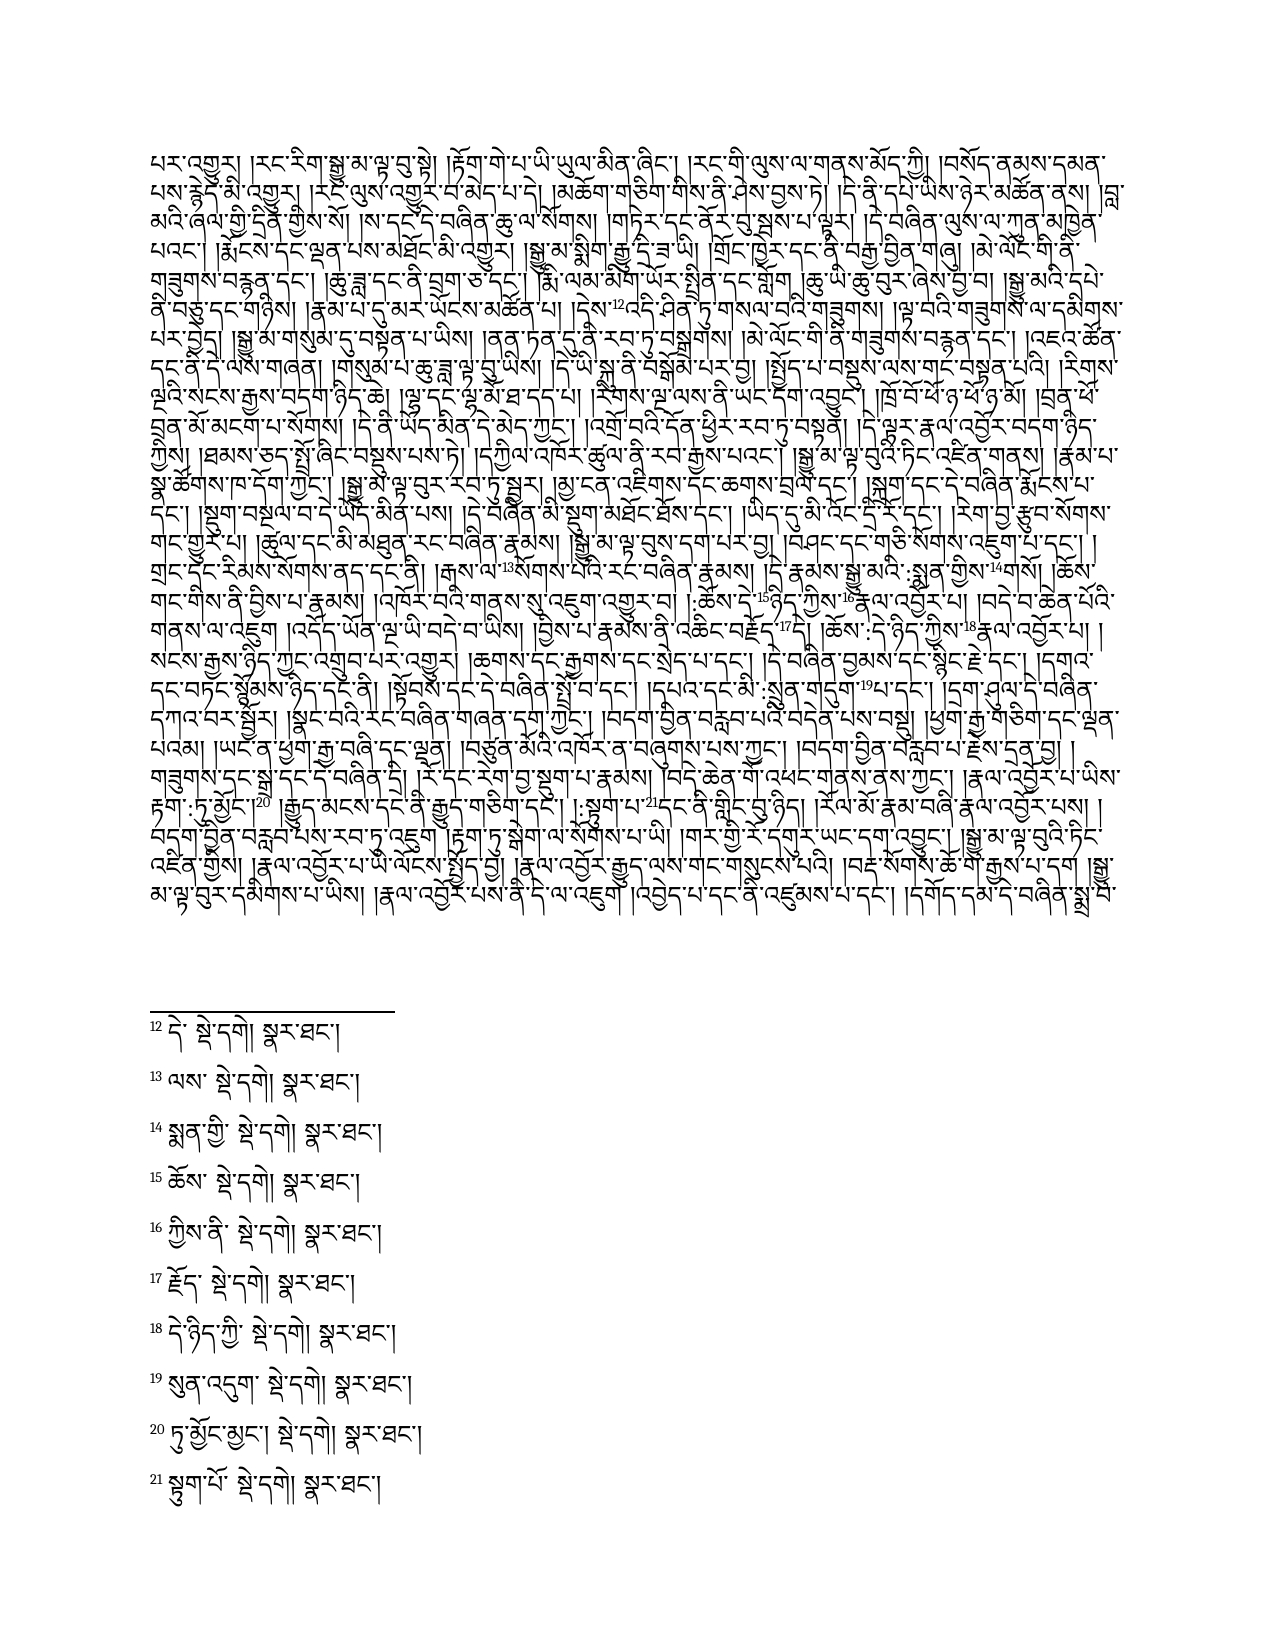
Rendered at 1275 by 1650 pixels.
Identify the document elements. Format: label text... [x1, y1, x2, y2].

text ༄༅༅། །​རྒྱ་གར་སྐད་དུ། :སྭཱ་དྷིཥྛཱ་ན་ཀྲ་མ་པྲ་བྷེ་དཾ། བོད་སྐད་དུ། བདག་བྱིན་གྱིས་བརླབ་པའི་རིམ་པ་རྣམ་པར་དབྱེ་བ། དཔལ་རྡོ་རྗེ་སེམས་དཔའ་ལ་ཕྱག་འཚལ་ལོ། །​ལྟ་བ་ཐམས་ཅད་རབ་བཅོམ་པའི། །​ཡེ་ཤེས་སྐུ་ལ་ཕྱག་འཚལ་ལོ། །​བདག་བྱིན་བརླབ་པའི་རྣམ་དབྱེ་འདི། །​བརྩེ་བས་བདག་གིས་བཤད་པར་བྱ། །​ཡོད་ཅེས་རྟོག་པ་ཇི་སྙེད་པ། །​དེ་སྙེད་རྟག་པའི་ལྟ་བ་སྟེ། །​རྟག་པར་མངོན་པར་ཞེན་པས་ན། །​འདི་ནི་སྒྱུ་མའི་མཚན་ཉིད་མིན། །​མེད་ཅེས་རྟོག་པ་ཇི་སྙེད་པ། །​དེ་སྙེད་ཆད་པའི་ལྟ་བ་སྟེ། །​ཆད་པར་མངོན་པར་ཞེན་པས་ན། །​འདི་ཡང་སྒྱུ་མའི་མཚན་ཉིད་མིན། །​ཡོད་ཅེས་པ་དང་མེད་ཅེས་པའི། །​དེ་དབུས་སུ་གང་རྟོག་པ་ནི། །​དབུས་སུ་མངོན་པར་ཞེན་པས་ན། །​འདི་ཡང་སྒྱུ་མའི་མཚན་ཉིད་མིན། །​ཀུན་རྫོབ་བདེན་པར་གང་གསུངས་པའི། །​སངས་རྒྱས་རྣམས་ཀྱི་སྐུ་མཚན་ཉིད། །​དེ་འདིར་སྒྱུ་མར་བསྟན་པ་སྟེ། །​བདག་བྱིན་བརླབ་པ་ཞེས་བརྗོད་དོ། །​རྒྱུ་དང་མི་རྒྱུའི་འཇིག་རྟེན་གསུམ། །​གང་ཞིག་གིས་ནི་ཐམས་ཅད་ཁྱབ། །​བསོད་ནམས་དམན་པས་མི་རྙེད་དེ། །​ལུང་བསྟན་ཉིད་ཀྱིས་རྙེད་པར་འགྱུར། །​གཙང་སྦྲ་:སྡོམ་པ་འདིར་མི་དགོས། །​དཀའ་ཐུབ་དཀའ་སྤྱད་མི་དགོས་ཏེ། །​དཀའ་ཐུབ་སྡོམ་པ་མེད་པར་ཡང་། །​དགའ་དང་བདེ་བས་འགྲུབ་པར་འགྱུར། །​གང་ཞིག་དེ་ལྟར་ཤེས་ནས་ནི། །​དེ་ཉིད་གང་ཞིག་རྟག་དྲན་ན། །​ཐམས་ཅད་སྒྱུ་མའི་རྣམ་འཕྲུལ་གྱིས། །​དེ་ཡིས་སངས་རྒྱས་འགྲུབ་པར་འགྱུར། །​སྒྱུ་མས་གནས་པའི་རྣལ་འབྱོར་པ། །​འདི་ལ་ལྷས་ཀྱང་རྟག་ཏུ་སྐྱོང་། །​སྒྱུ་མ་ལྟ་བུའི་ཏིང་འཛིན་གྱིས། །​ཐམས་ཅད་:མཁྱེན་པ་དེ་ནས་འགྱུར། །​རྡོ་རྗེ་ཆེ་དང་སྟོབས་པོ་ཆེ། །​ལང་ཚོ་ནད་མེད་བདེ་བའི་མཆོག །​སངས་རྒྱས་རྫུ་འཕྲུལ་ཐོབ་ནས་ནི། །​སྐྱེ་བ་འབྱུང་བ་རང་དགས་སོ། །​མཐོང་བ་ཉིད་ཀྱིས་བསྐུལ་:མེད་པར། །​སེམས་ཅན་རྣམས་ནི་དབང་དུ་འོང་། །​སྒྱུ་མ་ལྟ་བུའི་ཏིང་འཛིན་གྱིས། །​འདོད་དོན་ཐམས་ཅད་རྙེད་པར་འགྱུར། །​ཆོས་ཀུན་རྨི་ལམ་སྒྱུ་འདྲ་སྟེ། །​སངས་རྒྱས་པ་ཀུན་སྨྲ་མོད་ཀྱི། །​བདག་བྱིན་བརླབ་ལས་ཕྱིར་བལྟས་པས། །​:དེས་ནི་བདེན་པ་མཐོང་མི་ནུས། །​གཞུ་ཡི་རྣམ་པའི་ཡིད་རང་བཞིན། །​རྣམ་ཤེས་རླུང་དང་ཡང་དག་ལྡན། །​སྒྱུ་མའི་དཔེ་ལ་རྨོངས་པས་ནི། །​རང་གི་ཡེ་ཤེས་དེས་མི་མཐོང་། །​བསྐལ་པ་བྱེ་བ་མཐའ་ཡས་པར། །​ཐོས་པའི་ཕ་རོལ་སོན་གྱུར་ཀྱང་། །​བླ་མའི་ལུང་དང་བྲལ་བ་ཡིས། །​བདག་བྱིན་བརླབ་པ་རྙེད་མི་འགྱུར། །​དེ་བས་ང་རྒྱལ་ཡོངས་སྤངས་ནས། །​སངས་རྒྱས་འབྲས་བུ་:འདོད་པ་ཡི། །​རྡོ་རྗེ་ཐེག་པ་ཞོན་པ་ཡིས། །​བླ་མ་བསྒྲིམས་ཏེ་མཉེས་པར་བྱ། །​ཤིན་ཏུ་རྙེད་དཀའི་རིམ་དབྱེ་བས། །​འདི་ནི་རབ་ཏུ་བཤད་པར་བྱ། །​གང་ཞིག་ཤེས་ནས་རྣམ་སྤྱད་པ། །​སྒྲུབ་པོ་སངས་རྒྱས་ཀུན་དངོས་འགྱུར། །​ས་ལ་སོགས་པ་རྣམ་བཞི་དང་། །​དེ་བཞིན་དུ་ནི་སྟོང་པ་བཞི། །​གནས་ནི་རྣམ་པ་བརྒྱད་པོ་དང་། །​སྐྱེ་དང་འཇིག་པའི་རྒྱུར་ཤེས་བྱ། །​འོད་གསལ་ལས་ནི་སྟོང་ཆེན་ཏེ། །​:དེ་ལ་ཐབས་ནི་ཡང་དག་འབྱུང་། །​དེ་ལས་སྐྱེས་པ་:ཤེས་རབ་ཏེ། །​དེ་ལས་རླུང་ནི་འབྱུང་བར་འགྱུར། །​རླུང་ལས་མེ་ནི་ཡང་དག་སྐྱེས། །​མེ་ལས་ཆུ་ནི་འབྱུང་བར་འགྱུར། །​ཆུ་ལས་སྐྱེས་པ་ས་ཡིན་ཏེ། །​དེ་རྣམས་ལ་ནི་སེམས་ཅན་འབྱུང་། །​ས་ནི་ཆུ་ལ་ཐིམ་འགྱུར་ཏེ། །​ཆུ་ནི་མེ་ལ་ཐིམ་པར་འགྱུར། །​མེ་ནི་ཕྲ་བའི་ཁམས་སུ་ཞུགས། །​རླུང་ཡང་སེམས་ལ་ཐིམ་འགྱུར་ཏེ། །​སེམས་ནི་སེམས་ལས་བྱུང་ལས་འགྱུར། །​སེམས་བྱུང་མ་རིག་པར་ཞུགས་ནས། །​དེ་ཡང་འོད་གསལ་བར་སོང་སྟེ། །​སྲིད་པ་གསུམ་པོ་འགག་པར་འགྱུར། །​སྒྱུ་མ་ལྟ་བུའི་ཏིང་འཛིན་གྱིས། །​ཇི་སྲིད་བདག་ཉིད་མ་མཐོང་བ། །​དེ་སྲིད་ཐོག་མའི་དུས་ཅན་གྱི། །​སྲིད་པའི་འཁོར་ལོར་འཇུག་པར་འགྱུར། །​རང་རིག་སྒྱུ་མ་ལྟ་བུ་སྟེ། །​རྟོག་གེ་པ་ཡི་ཡུལ་མིན་ཞིང་། །​རང་གི་ལུས་ལ་གནས་མོད་ཀྱི། །​བསོད་ནམས་དམན་པས་རྙེད་མི་འགྱུར། །​རང་ལུས་འགྱུར་བ་མེད་པ་དེ། །​མཆོག་གཅིག་གིས་ནི་ཤེས་བྱས་ཏེ། །​དེ་ནི་དཔེ་ཡིས་ཉེར་མཚོན་ནས། །​བླ་མའི་ཞལ་གྱི་དྲིན་གྱིས་སོ། །​ས་དང་དེ་བཞིན་ཆུ་ལ་སོགས། །​གཏེར་དང་ནོར་བུ་སྦས་པ་ལྟར། །​དེ་བཞིན་ལུས་ལ་ཀུན་མཁྱེན་པའང་། །​རྨོངས་དང་ལྡན་པས་མཐོང་མི་འགྱུར། །​སྒྱུ་མ་སྨིག་རྒྱུ་དྲི་ཟ་ཡི། །​གྲོང་ཁྱེར་དང་ནི་བརྒྱ་བྱིན་གཞུ། །​མེ་ལོང་གི་ནི་གཟུགས་བརྙན་དང་། །​ཆུ་ཟླ་དང་ནི་བྲག་ཅ་དང་། །​རྨི་ལམ་མིག་ཡོར་སྤྲིན་དང་གློག །​ཆུ་ཡི་ཆུ་བུར་ཞེས་བྱ་བ། །​སྒྱུ་མའི་དཔེ་ནི་བཅུ་དང་གཉིས། །​རྣམ་པ་དུ་མར་ཡོངས་མཚོན་པ། །​དེས་འདི་ཤིན་ཏུ་གསལ་བའི་གཟུགས། །​ལྟ་བའི་གཟུགས་ལ་དམིགས་པར་བྱེད། །​སྒྱུ་མ་གསུམ་དུ་བསྟན་པ་ཡིས། །​ནན་ཏན་དུ་ནི་རབ་ཏུ་བསྒྲགས། །​མེ་ལོང་གི་ནི་གཟུགས་བརྙན་དང་། །​འཇའ་ཚོན་དང་ནི་དེ་ལས་གཞན། །​གསུམ་པ་ཆུ་ཟླ་ལྟ་བུ་ཡིས། །​དེ་ཡི་སྐུ་ནི་བསྒོམ་པར་བྱ། །​སྤྱོད་པ་བསྡུས་ལས་གང་བསྟན་པའི། །​རིགས་ལྔའི་སངས་རྒྱས་བདག་ཉིད་ཆེ། །​ལྷ་དང་ལྷ་མོ་ཐ་དད་པ། །​རིགས་ལྔ་ལས་ནི་ཡང་དག་འབྱུང་། །​ཁྲོ་བོ་ཕོ་ཉ་ཕོ་ཉ་མོ། །​བྲན་ཕོ་བྲན་མོ་མངག་པ་སོགས། །​དེ་ནི་ཡོད་མིན་དེ་མེད་ཀྱང་། །​འགྲོ་བའི་དོན་ཕྱིར་རབ་ཏུ་བསྟན། །​དེ་ལྟར་རྣལ་འབྱོར་བདག་ཉིད་ཀྱིས། །​ཐམས་ཅད་སྤྲོ་ཞིང་བསྡུས་པས་ཏེ། །​དཀྱིལ་འཁོར་ཚུལ་ནི་རབ་རྒྱས་པའང་། །​སྒྱུ་མ་ལྟ་བུའི་ཏིང་འཛིན་གནས། །​རྣམ་པ་སྣ་ཚོགས་ཁ་དོག་ཀྱང་། །​སྒྱུ་མ་ལྟ་བུར་རབ་ཏུ་སྦྱར། །​མྱ་ངན་འཇིགས་དང་ཆགས་བྲལ་དང་། །​སྐྲག་དང་དེ་བཞིན་རྨོངས་པ་དང་། །​སྡུག་བསྔལ་བ་དེ་ཡོད་མིན་པས། །​དེ་བཞིན་མི་སྡུག་མཐོང་ཐོས་དང་། །​ཡིད་དུ་མི་འོང་དྲི་རོ་དང་། །​རེག་བྱ་རྩུབ་སོགས་གང་གྱུར་པ། །​ཚུལ་དང་མི་མཐུན་རང་བཞིན་རྣམས། །​སྒྱུ་མ་ལྟ་བུས་དག་པར་བྱ། །​བཤང་དང་གཅི་སོགས་འཇུག་པ་དང་། །​གྲང་དང་རིམས་སོགས་ནད་དང་ནི། །​རྒས་ལ་སོགས་པའི་རང་བཞིན་རྣམས། །​དེ་རྣམས་སྒྱུ་མའི་:སྨན་གྱིས་གསོ། །​ཆོས་གང་གིས་ནི་བྱིས་པ་རྣམས། །​འཁོར་བའི་གནས་སུ་འཇུག་འགྱུར་བ། །​:ཆོས་དེ་ཉིད་ཀྱིས་རྣལ་འབྱོར་པ། །​བདེ་བ་ཆེན་པོའི་གནས་ལ་འཇུག །​འདོད་ཡོན་ལྔ་ཡི་བདེ་བ་ཡིས། །​བྱིས་པ་རྣམས་ནི་འཆིང་བརྗོད་དེ། །​ཆོས་:དེ་ཉིད་ཀྱིས་རྣལ་འབྱོར་པ། །​སངས་རྒྱས་ཉིད་ཀྱང་འགྲུབ་པར་འགྱུར། །​ཆགས་དང་རྒྱགས་དང་སྲེད་པ་དང་། །​དེ་བཞིན་བྱམས་དང་སྙིང་རྗེ་དང་། །​དགའ་དང་བཏང་སྙོམས་ཉིད་དང་ནི། །​སྟོབས་དང་དེ་བཞིན་སྤྲོ་བ་དང་། །​དཔའ་དང་མི་:སྲུན་གདུག་པ་དང་། །​དྲག་ཤུལ་དེ་བཞིན་དཀའ་བར་སྦྱོར། །​སྣང་བའི་རང་བཞིན་གཞན་དག་ཀྱང་། །​བདག་བྱིན་བརླབ་པའི་བདེན་པས་བསྡུ། །​ཕྱག་རྒྱ་གཅིག་དང་ལྡན་པའམ། །​ཡང་ན་ཕྱག་རྒྱ་བཞི་དང་ལྡན། །​བཙུན་མོའི་འཁོར་ན་བཞུགས་པས་ཀྱང་། །​བདག་བྱིན་བརླབ་པ་རྗེས་དྲན་བྱ། །​གཟུགས་དང་སྒྲ་དང་དེ་བཞིན་དྲི། །​རོ་དང་རེག་བྱ་སྡུག་པ་རྣམས། །​བདེ་ཆེན་གོ་འཕང་གནས་ནས་ཀྱང་། །​རྣལ་འབྱོར་པ་ཡིས་རྟག་:ཏུ་མྱོང་། །​རྒྱུད་མངས་དང་ནི་རྒྱུད་གཅིག་དང་། །​:སྟུག་པ་དང་ནི་གླིང་བུ་ཉིད། །​རོལ་མོ་རྣམ་བཞི་རྣལ་འབྱོར་པས། །​བདག་བྱིན་བརླབ་པས་རབ་ཏུ་འཇུག །​རྟག་ཏུ་སྒེག་ལ་སོགས་པ་ཡི། །​གར་གྱི་རོ་དགུར་ཡང་དག་འབྱུང་། །​སྒྱུ་མ་ལྟ་བུའི་ཏིང་འཛིན་གྱིས། །​རྣལ་འབྱོར་པ་ཡི་ལོངས་སྤྱོད་བྱ། །​རྣལ་འབྱོར་རྒྱུད་ལས་གང་གསུངས་པའི། །​བརྡ་སོགས་ཆོ་ག་རྒྱས་པ་དག །​སྒྱུ་མ་ལྟ་བུར་དམིགས་པ་ཡིས། །​རྣལ་འབྱོར་པས་ནི་དེ་ལ་འཇུག །​འབྱེད་པ་དང་ནི་འཛུམས་པ་དང་། །​དགོད་དམ་དེ་བཞིན་སྨྲ་བ་དང་། །​འགྲོ་འོང་ཉལ་ལམ་ཟ་ན་ཡང་། །​སྒྱུ་མའི་ལུས་སུ་དྲན་པར་བྱ། །​སྣ་ཚོགས་:རྟོག་པས་:བརྟགས་པ་ཡི། །​འགྲོ་བའི་བདག་པོས་རོལ་པ་གང་། །​འདོད་ཆགས་ཆེན་པོའི་ཚུལ་གནས་ནས། །​དེ་ཉིད་རིག་པས་རྣམ་པར་སྤྱད། །​ལྟ་བ་ཐམས་ཅད་སྤངས་པ་ཡི། །​བདག་བྱིན་བརླབ་པ་འདི་ཐོས་ནས། །​ལས་རྣམས་ཐམས་ཅད་བྱ་བའམ། །​ཇི་ལྟར་འདོད་པ་བཞིན་དུ་རྒྱུ། །​མཆོད་རྟེན་ལས་ནི་མི་བྱ་ཞིང་། །​གླེགས་བམ་:བཀླག་པར་མི་བྱ་སྟེ། །​བདག་བྱིན་བརླབ་པའི་རིམ་གྱིས་ཀྱང་། །​བྱ་བ་དང་ནི་བཀླག་པའང་བྱ། །​ལྷ་ལ་:འདུད་པར་མི་བྱ་ཞིང་། །​དགེ་སློང་རྣམས་ལ་ཕྱག་མི་བྱ། །​བདག་བྱིན་བརླབ་པའི་རིམ་ཉིད་ཀྱིས། །​ཡང་ན་ཀུན་ལ་ཕྱག་བྱའོ། །​སྔགས་དགོད་པ་ནི་མི་བྱ་ཞིང་། །​ཕྱག་རྒྱ་འཆང་བའང་དེ་བཞིན་ནོ། །​སྔགས་ཀྱི་བཟླས་བརྗོད་མི་བྱ་སྟེ། །​ཡང་ན་གཟུགས་བརྙན་ལྡན་པར་བྱ། །​ཕྱི་རོལ་དོན་ནི་ཡོད་མིན་པས། །​འདི་དག་རང་གི་སེམས་སུ་བལྟ། །​དེ་བཞིན་སྒྱུ་མར་བསྒོམས་ནས་ནི། །​དེ་ཉིད་ཀྱང་ནི་རྗེས་དྲན་བྱ། །​བསམ་གཏན་ཆོ་ག་དཔག་མེད་དང་། །​སྔགས་ཀྱི་སྐུ་ཡི་ཏིང་འཛིན་རྣམས། །​ཇི་སྲིད་སྒྱུ་མ་རྙེད་མེད་ན། །​ཀུན་ཀྱང་ས་ཡི་འབྲས་དོན་ཙམ། །​ལུས་དང་གནས་དང་ལོངས་སྤྱོད་དང་། །​ས་དང་ཕ་རོལ་ཕྱིན་ལ་སོགས། །​སངས་རྒྱས་རྫུ་འཕྲུལ་རྣམ་རོལ་པ། །​ཐམས་ཅད་སྒྱུ་མའི་རྣམ་འཕྲུལ་ཡིན། །​ཇི་ལྟར་མེ་ལོང་དྲི་མ་མེད་པ་ལ། །​ཡན་ལག་ཀུན་དང་ལྡན་གཟུགས་སྣང་བ་ལྟར། །​དཔེ་བྱད་བརྒྱད་ཅུ་མཚན་ཆེན་སུམ་ཅུ་གཉིས། །​དེ་བཞིན་རྟག་ཏུ་རྡོ་རྗེ་འཛིན་ལུས་ཉིད། །​མཁའ་དབྱིངས་དབང་པོའི་མཚོན་ཆ་ཁ་དོག་སྣང་བ་ལྟར། །​དེ་བཞིན་རྡོ་རྗེ་འཛིན་པའང་ཁ་དོག་དཀར་པོ་ལ་སོགས་པས། །​དགེ་སོགས་ལས་རྣམས་ཇི་བཞིན་དེ་བཞིན་དུ་ནི་འཇིག་རྟེན་ལ། །​ཡན་ལག་མ་ཉམས་ཕུན་སུམ་ཚོགས་པའི་གཟུགས་ནི་སྟོན་པར་མཛད། །​གང་ཞིག་གསེར་དངུལ་དང་ནི་ནོར་བུ་དུང་དང་ཤེལ་བྱེ་རུ། །​བཻ་ཌཱུརྱ་དང་ཟངས་:དང་འཇོན་མོ་སྟེང་སོགས་ཡང་དག་གནས། །​ནམ་མཁའི་ངོས་ནས་རི་བོང་ཅན་གྱི་གཟུགས་ནི་གཅིག་ཤར་བས། །​དེ་ལ་རྣམ་པར་འཇུག་པས་ཤིན་ཏུ་གསལ་བར་གང་བྱས་ལྟར། །​རང་དངོས་སྣ་ཚོགས་གཟུགས་ཅན་ཟག་མེད་གང་། །​འཇིག་རྟེན་ཀུན་ཁྱབ་སྒྱུ་མའི་རང་བཞིན་ཉིད། །​རྣམ་པ་སྣ་ཚོགས་འགྲོ་བའི་སྡེར་གནས་པའི། །​སེམས་མགོན་རྡོ་རྗེ་དེ་ཡང་དེ་བཞིན་ནོ། །​གཟུགས་སོགས་རྣམ་པ་ལྔ་དང་གང་ཡང་སྐྱེ་མཆེད་རྣམས་དེ་ནས། །​བཅོ་བརྒྱད་ཅེས་བྱར་གསུངས་དང་ཁམས་ནི་རྣམ་པ་ལྔ་དང་ཡང་། །​ཡེ་ཤེས་ལྔ་པོ་དང་ནི་ཡུལ་དེ་འགྲོ་བ་མ་ལུས་ཀུན། །​སྒྱུ་མ་ལས་བྱུང་དེ་འདིར་རྡོ་རྗེ་འཛིན་དེ་གཞན་མ་ཡིན། །​རི་རྣམས་དང་ནི་རྒྱ་མཚོ་ཆེན་པོ་བརྒྱད་གང་ཡིན། །​གླིང་རྣམས་དང་ནི་དམྱལ་བ་ལ་སོགས་དབྱེ་བ་རྣམས། །​རྒྱུ་བ་དང་ནི་མི་རྒྱུ་བ་ཉིད་གང་ཡིན་པ། དེ་དེའི་རང་བཞིན་རྡོ་རྗེ་འཛིན་ཏེ་གཞན་མིན་བལྟ། །​དེ་ལྟར་འགྲོ་བ་མ་ལུས་རང་གི་སེམས་ལས་:བྱུང་བ་སྟེ། །​སྲིད་དང་ཐར་པ་རྟོག་དང་ཡང་དག་ལྡན་པའི་རྣམ་པར་ཤེས། །​གང་གིས་སྲིད་པའི་རྒྱ་མཚོ་སྡུག་བསྔལ་རྒྱ་མཚོར་འཁོར་འགྱུར་ལས། །​ལེགས་སྦྱངས་ཕ་རོལ་སོན་པའི་འབྲས་ལྡན་དེ་ལ་བསྟོད་ཕྱག་འཚལ། །​སློབ་དཔོན་ཆེན་པོ་ཨཱརྱ་དེ་བས་མཛད་པའི་བདག་བྱིན་གྱིས་བརླབ་པའི་རིམ་པ་རྫོགས་སོ།། །​། [150, 150, 1125, 910]
